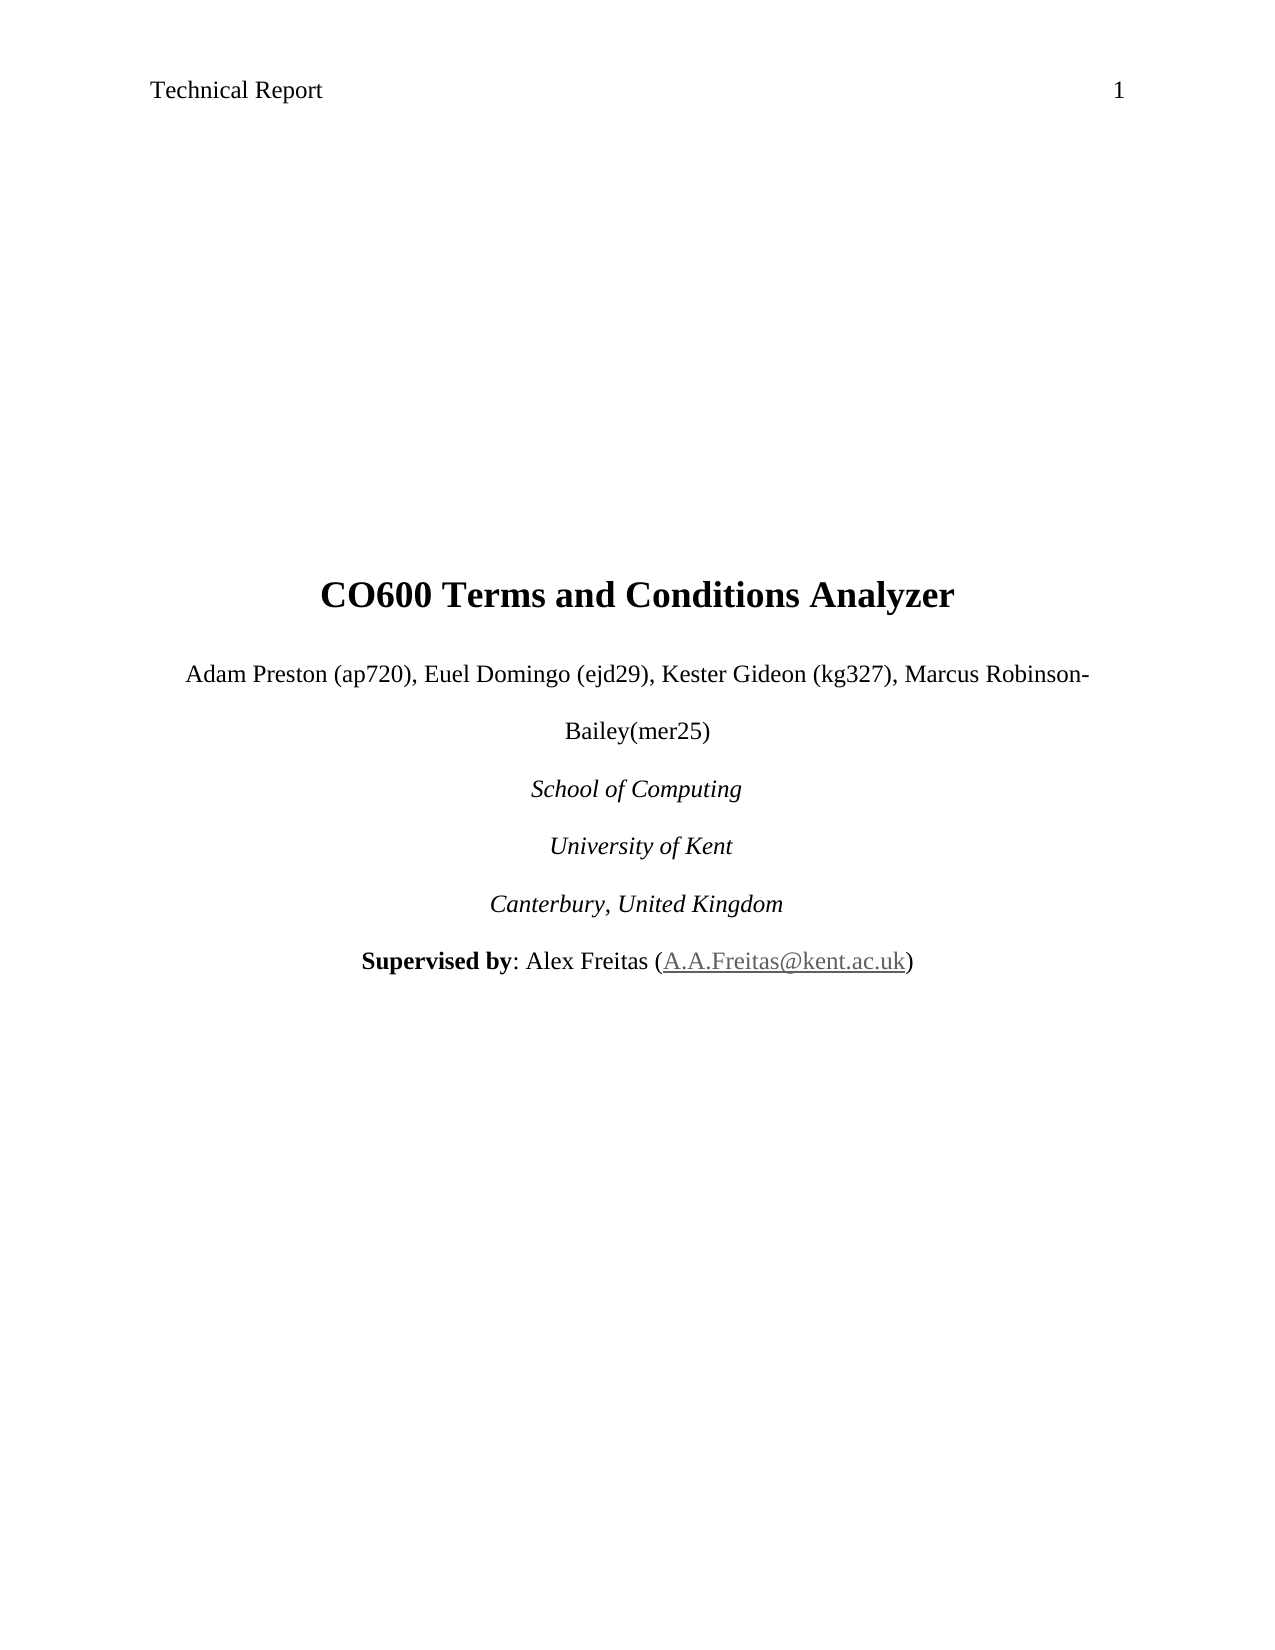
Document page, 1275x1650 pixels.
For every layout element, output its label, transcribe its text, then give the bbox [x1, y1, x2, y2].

title CO600 Terms and Conditions Analyzer [150, 572, 1125, 616]
title Adam Preston (ap720), Euel Domingo (ejd29), Kester Gideon (kg327), Marcus Robinson-Bailey(mer25) [150, 659, 1125, 745]
title Supervised by: Alex Freitas (A.A.Freitas@kent.ac.uk) [150, 946, 1125, 975]
title School of Computing [150, 774, 1125, 802]
title University of Kent [150, 831, 1125, 860]
title Canterbury, United Kingdom [150, 889, 1125, 917]
